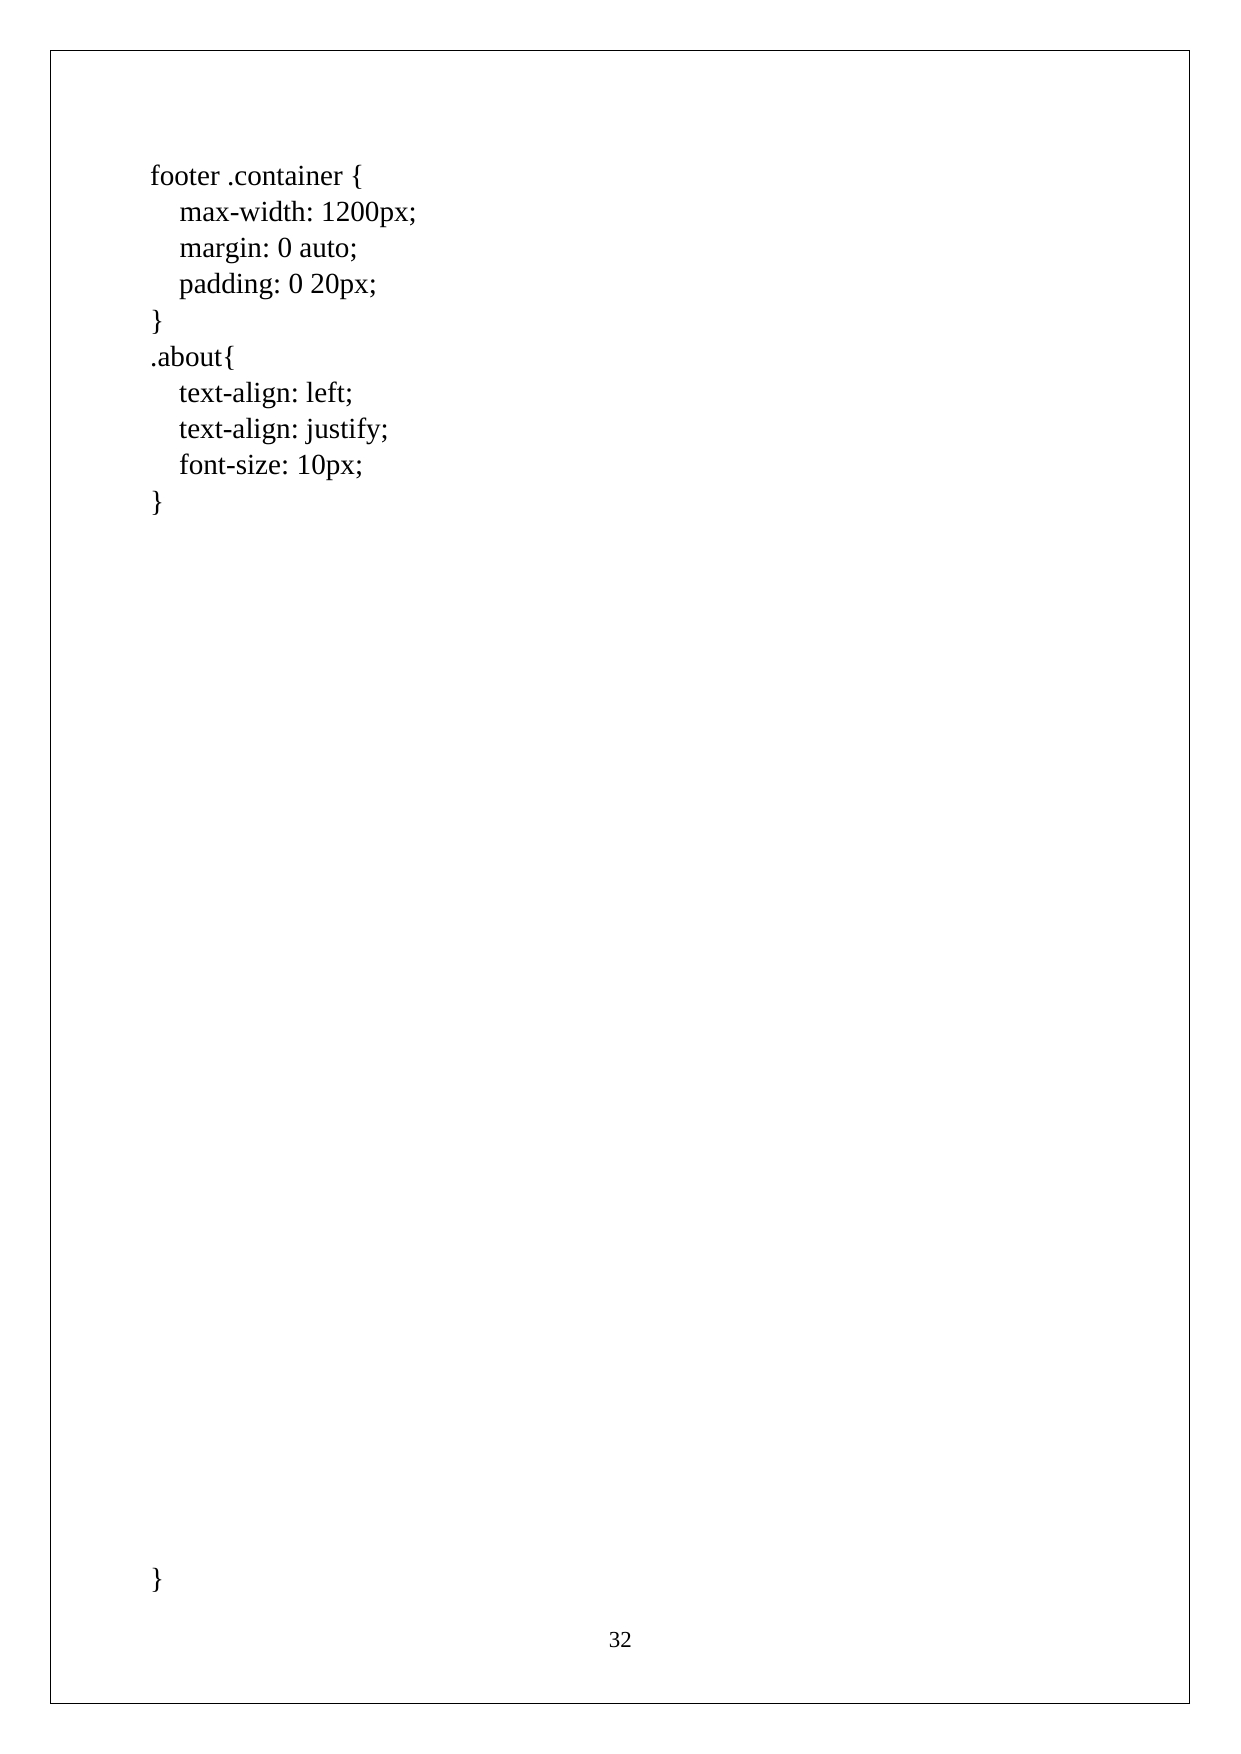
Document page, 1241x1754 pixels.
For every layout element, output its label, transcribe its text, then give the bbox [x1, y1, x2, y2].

text } [150, 303, 1101, 336]
text padding: 0 20px; [179, 267, 1101, 300]
text footer .container { max-width: 1200px; margin: 0 auto; [150, 158, 417, 264]
text .about{ [150, 339, 1101, 373]
text } [150, 484, 1101, 517]
text text-align: left; text-align: justify; font-size: 10px; [179, 375, 389, 481]
